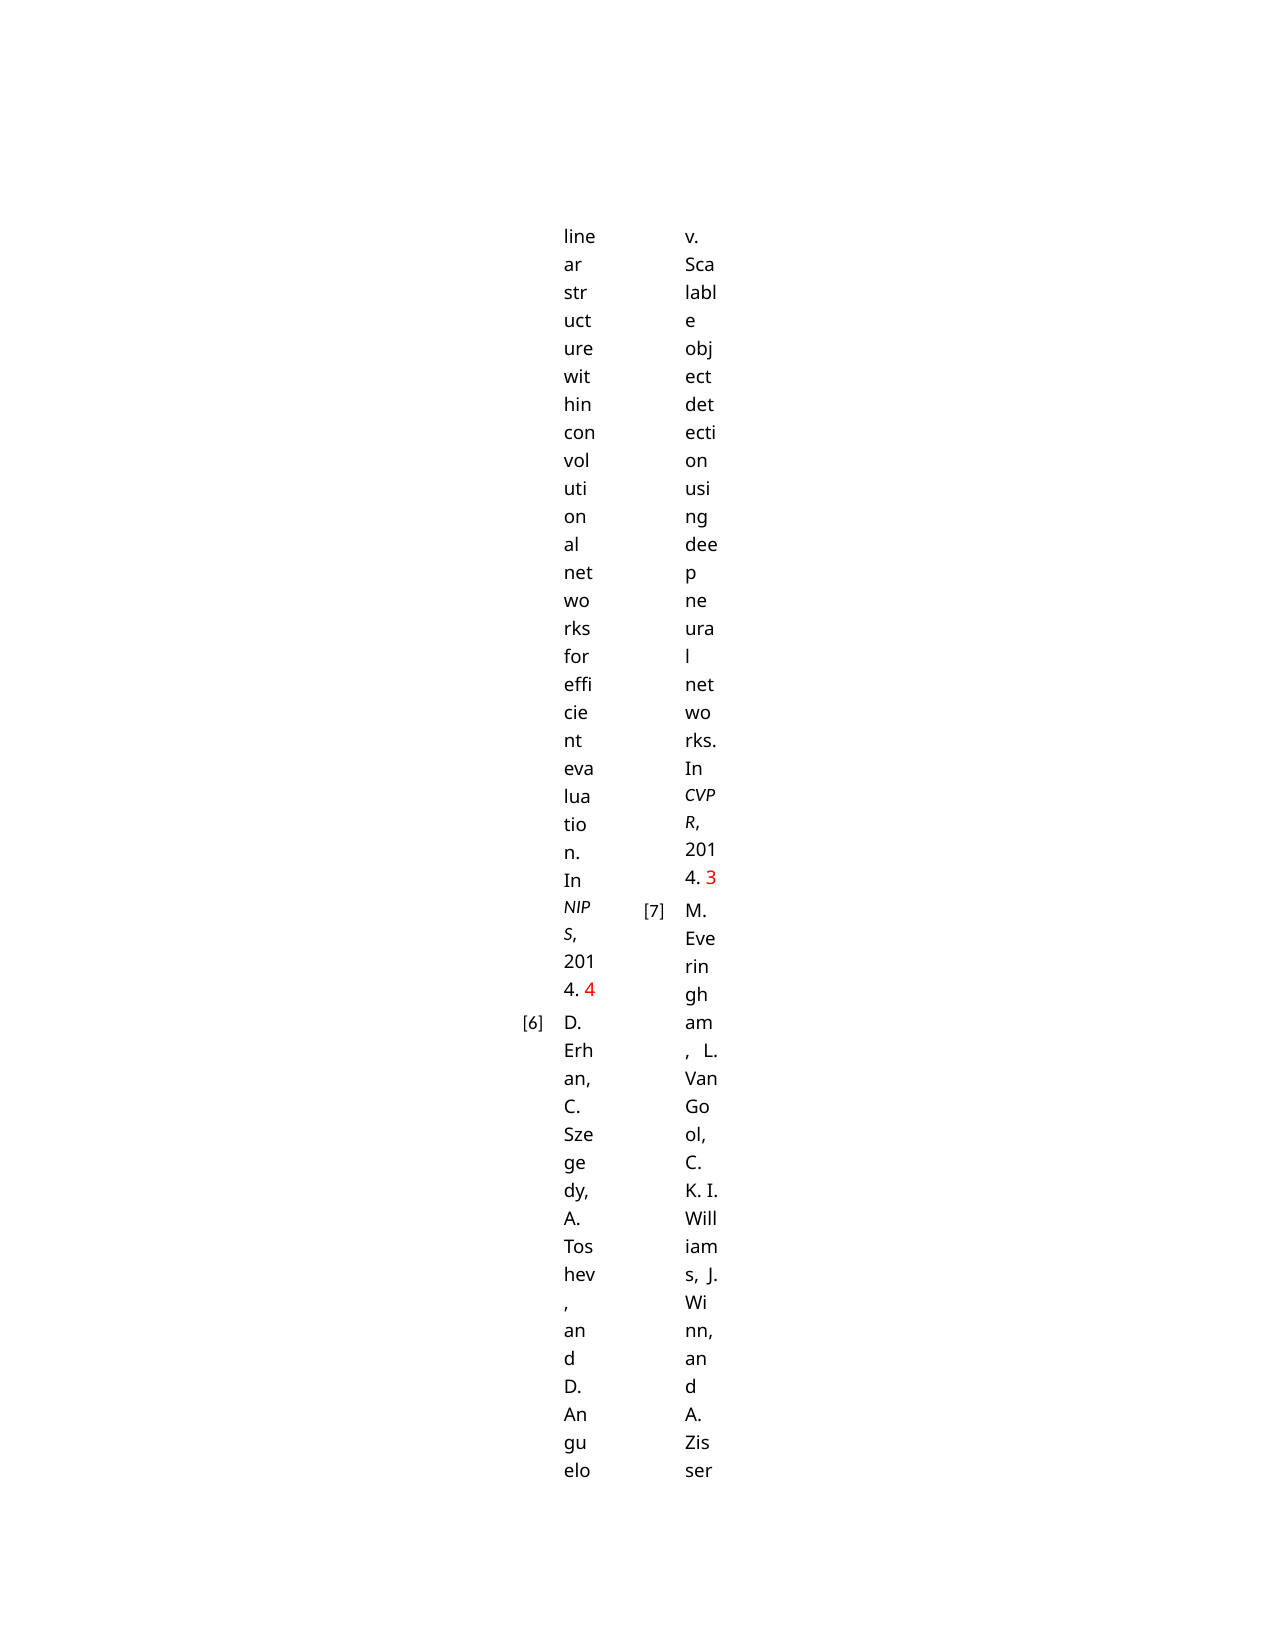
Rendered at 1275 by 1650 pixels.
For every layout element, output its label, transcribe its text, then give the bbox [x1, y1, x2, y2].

list D. Erhan, C. Szegedy, A. Toshev, and D. Anguelov. Scalable object detection using deep neural networks. In CVPR, 2014. 3 [643, 223, 718, 890]
list D. Erhan, C. Szegedy, A. Toshev, and D. Anguelov. Scalable object detection using deep neural networks. In CVPR, 2014. 3 [522, 1009, 597, 1483]
list M. Everingham, L. Van Gool, C. K. I. Williams, J. Winn, and A. Zisserman. The PASCAL Visual Object Classes (VOC) Challenge. IJCV, 2010. 1 [643, 897, 718, 1483]
